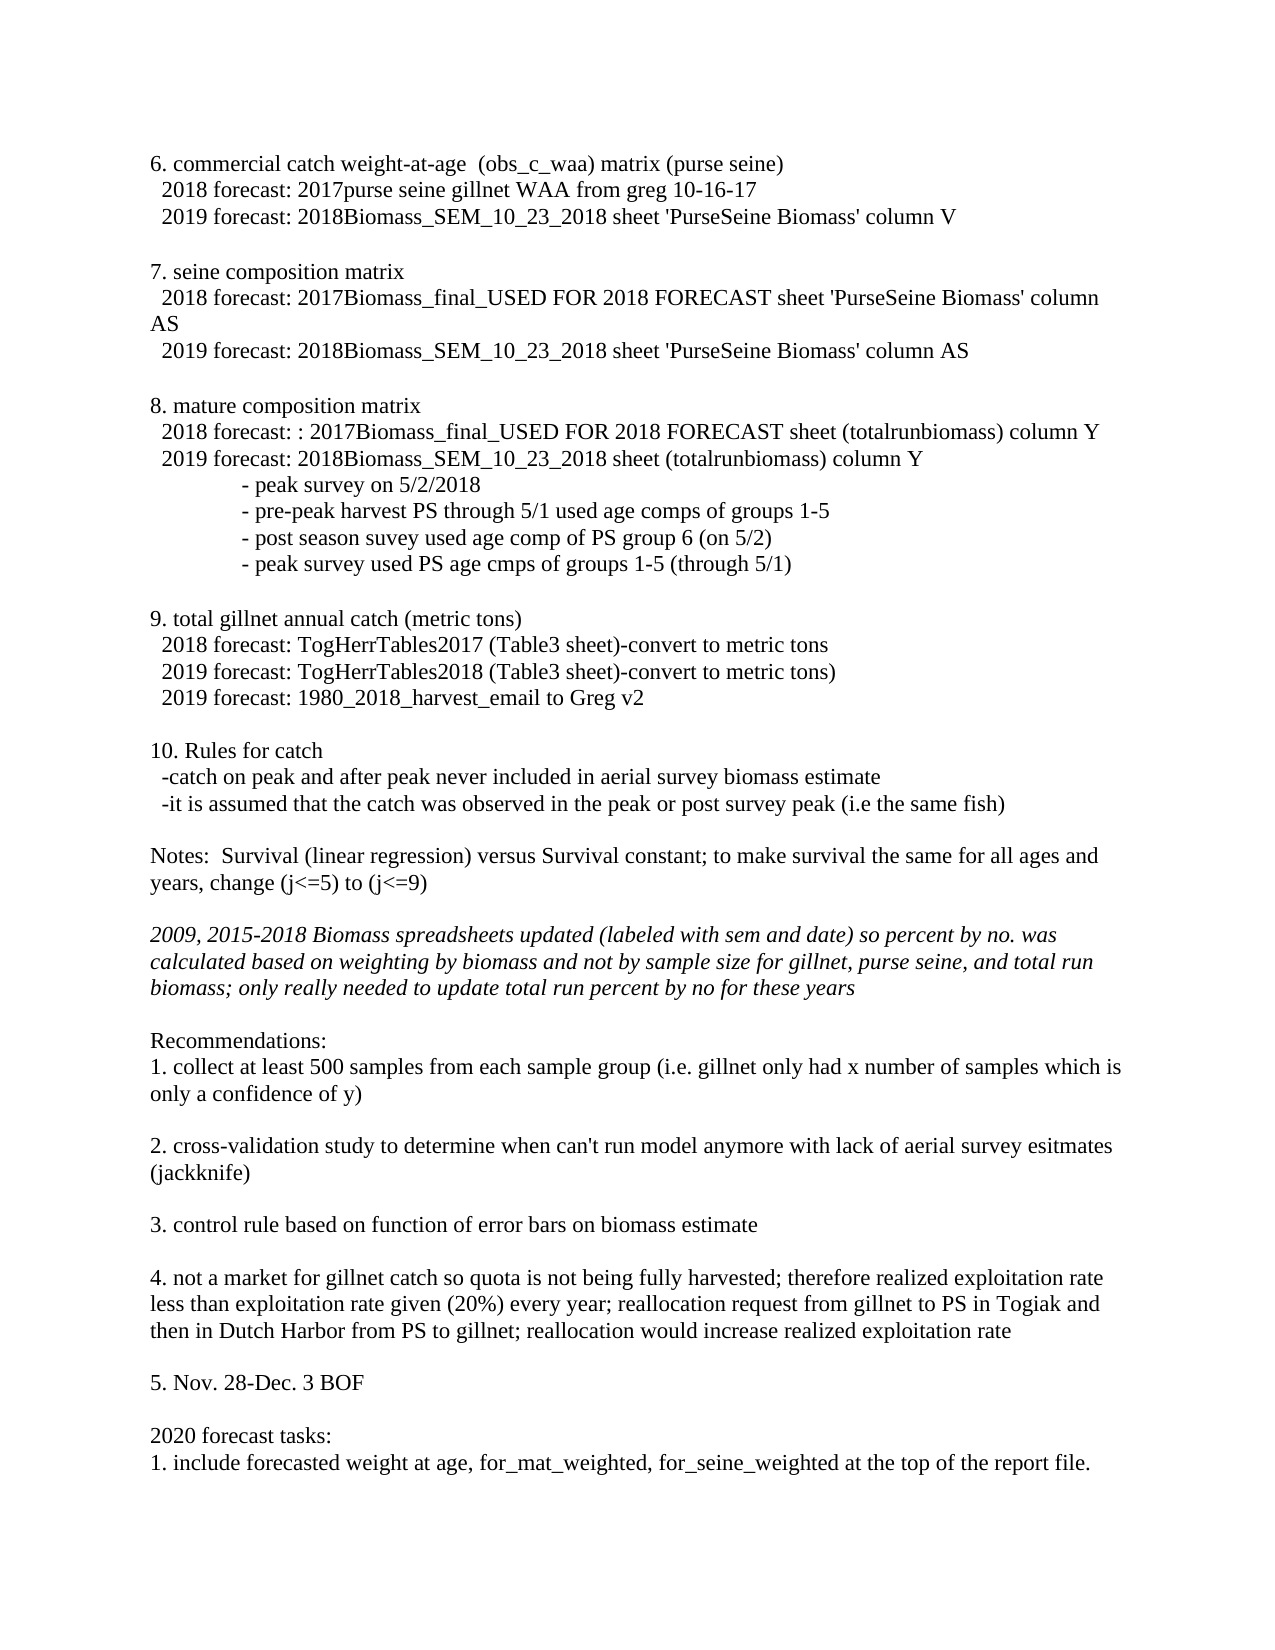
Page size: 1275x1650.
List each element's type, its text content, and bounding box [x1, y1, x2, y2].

text 2019 forecast: TogHerrTables2018 (Table3 sheet)-convert to metric tons) [150, 658, 1125, 684]
text 10. Rules for catch [150, 737, 1125, 763]
text 7. seine composition matrix [150, 258, 1125, 284]
text 2019 forecast: 1980_2018_harvest_email to Greg v2 [150, 684, 1125, 711]
text 2018 forecast: TogHerrTables2017 (Table3 sheet)-convert to metric tons [150, 632, 1125, 658]
text 6. commercial catch weight-at-age (obs_c_waa) matrix (purse seine) [150, 150, 1125, 176]
text 8. mature composition matrix [150, 392, 1125, 418]
text 2020 forecast tasks: [150, 1422, 1125, 1448]
text -it is assumed that the catch was observed in the peak or post survey peak (i.e the same fish) [150, 790, 1125, 816]
text -catch on peak and after peak never included in aerial survey biomass estimate [150, 763, 1125, 790]
text 2009, 2015-2018 Biomass spreadsheets updated (labeled with sem and date) so percent by no. was calculated based on weighting by biomass and not by sample size for gillnet, purse seine, and total run biomass; only really needed to update total run percent by no for these years [150, 921, 1125, 1001]
text 4. not a market for gillnet catch so quota is not being fully harvested; therefore realized exploitation rate less than exploitation rate given (20%) every year; reallocation request from gillnet to PS in Togiak and then in Dutch Harbor from PS to gillnet; reallocation would increase realized exploitation rate [150, 1264, 1125, 1343]
text 5. Nov. 28-Dec. 3 BOF [150, 1369, 1125, 1396]
text 1. collect at least 500 samples from each sample group (i.e. gillnet only had x number of samples which is only a confidence of y) [150, 1053, 1125, 1106]
text - peak survey used PS age cmps of groups 1-5 (through 5/1) [150, 550, 1125, 576]
text 3. control rule based on function of error bars on biomass estimate [150, 1211, 1125, 1238]
text 2019 forecast: 2018Biomass_SEM_10_23_2018 sheet 'PurseSeine Biomass' column AS [150, 337, 1125, 363]
text - peak survey on 5/2/2018 [150, 471, 1125, 497]
text Notes: Survival (linear regression) versus Survival constant; to make survival the same for all ages and years, change (j<=5) to (j<=9) [150, 842, 1125, 895]
text 2019 forecast: 2018Biomass_SEM_10_23_2018 sheet 'PurseSeine Biomass' column V [150, 203, 1125, 229]
text 2019 forecast: 2018Biomass_SEM_10_23_2018 sheet (totalrunbiomass) column Y [150, 445, 1125, 471]
text 2. cross-validation study to determine when can't run model anymore with lack of aerial survey esitmates (jackknife) [150, 1132, 1125, 1185]
text 2018 forecast: 2017Biomass_final_USED FOR 2018 FORECAST sheet 'PurseSeine Biomass' column AS [150, 284, 1125, 337]
text 9. total gillnet annual catch (metric tons) [150, 605, 1125, 632]
text 2018 forecast: 2017purse seine gillnet WAA from greg 10-16-17 [150, 176, 1125, 203]
text 2018 forecast: : 2017Biomass_final_USED FOR 2018 FORECAST sheet (totalrunbiomass) column Y [150, 418, 1125, 445]
text - pre-peak harvest PS through 5/1 used age comps of groups 1-5 [150, 497, 1125, 524]
text 1. include forecasted weight at age, for_mat_weighted, for_seine_weighted at the top of the report file. [150, 1448, 1125, 1475]
text - post season suvey used age comp of PS group 6 (on 5/2) [150, 524, 1125, 550]
text Recommendations: [150, 1027, 1125, 1053]
